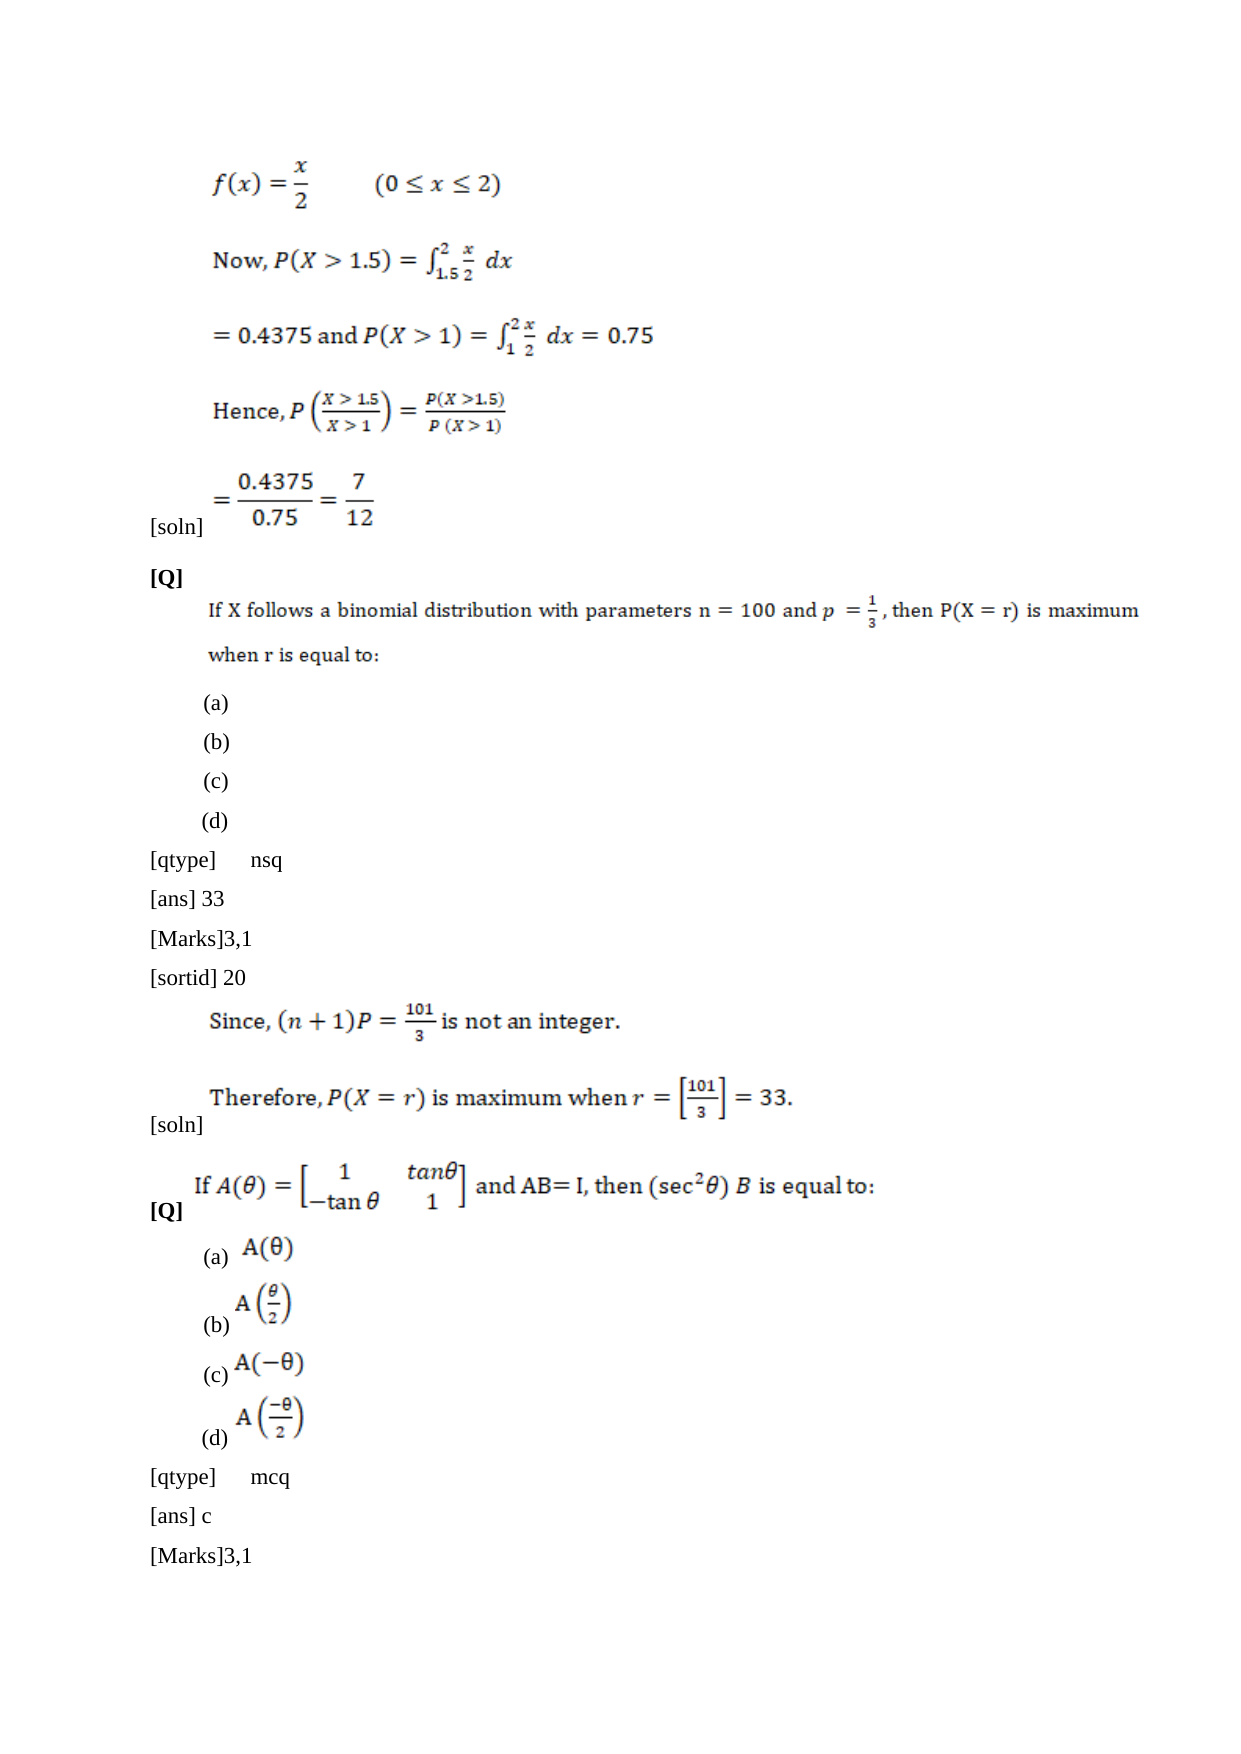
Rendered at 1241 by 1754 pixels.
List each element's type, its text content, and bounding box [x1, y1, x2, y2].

picture [233, 1229, 304, 1265]
picture [188, 1154, 884, 1219]
text (b) [150, 721, 1090, 754]
text [ans] c [150, 1496, 1090, 1529]
text [ans] 33 [150, 878, 1090, 912]
text [Marks]3,1 [150, 1535, 1090, 1568]
text (c) [150, 761, 1090, 794]
text [qtype] mcq [150, 1456, 1090, 1490]
text (a) [150, 1230, 1090, 1269]
picture [208, 150, 664, 535]
picture [233, 1393, 307, 1446]
text (a) [150, 682, 1090, 715]
text [qtype] nsq [150, 839, 1090, 872]
picture [203, 590, 1144, 671]
picture [233, 1343, 314, 1383]
text (d) [150, 800, 1090, 833]
text [sortid] 20 [150, 957, 1090, 990]
text [Marks]3,1 [150, 918, 1090, 951]
text (d) [150, 1394, 1090, 1450]
picture [235, 1275, 293, 1333]
text (b) [150, 1275, 1090, 1338]
picture [208, 996, 797, 1132]
text (c) [150, 1344, 1090, 1388]
